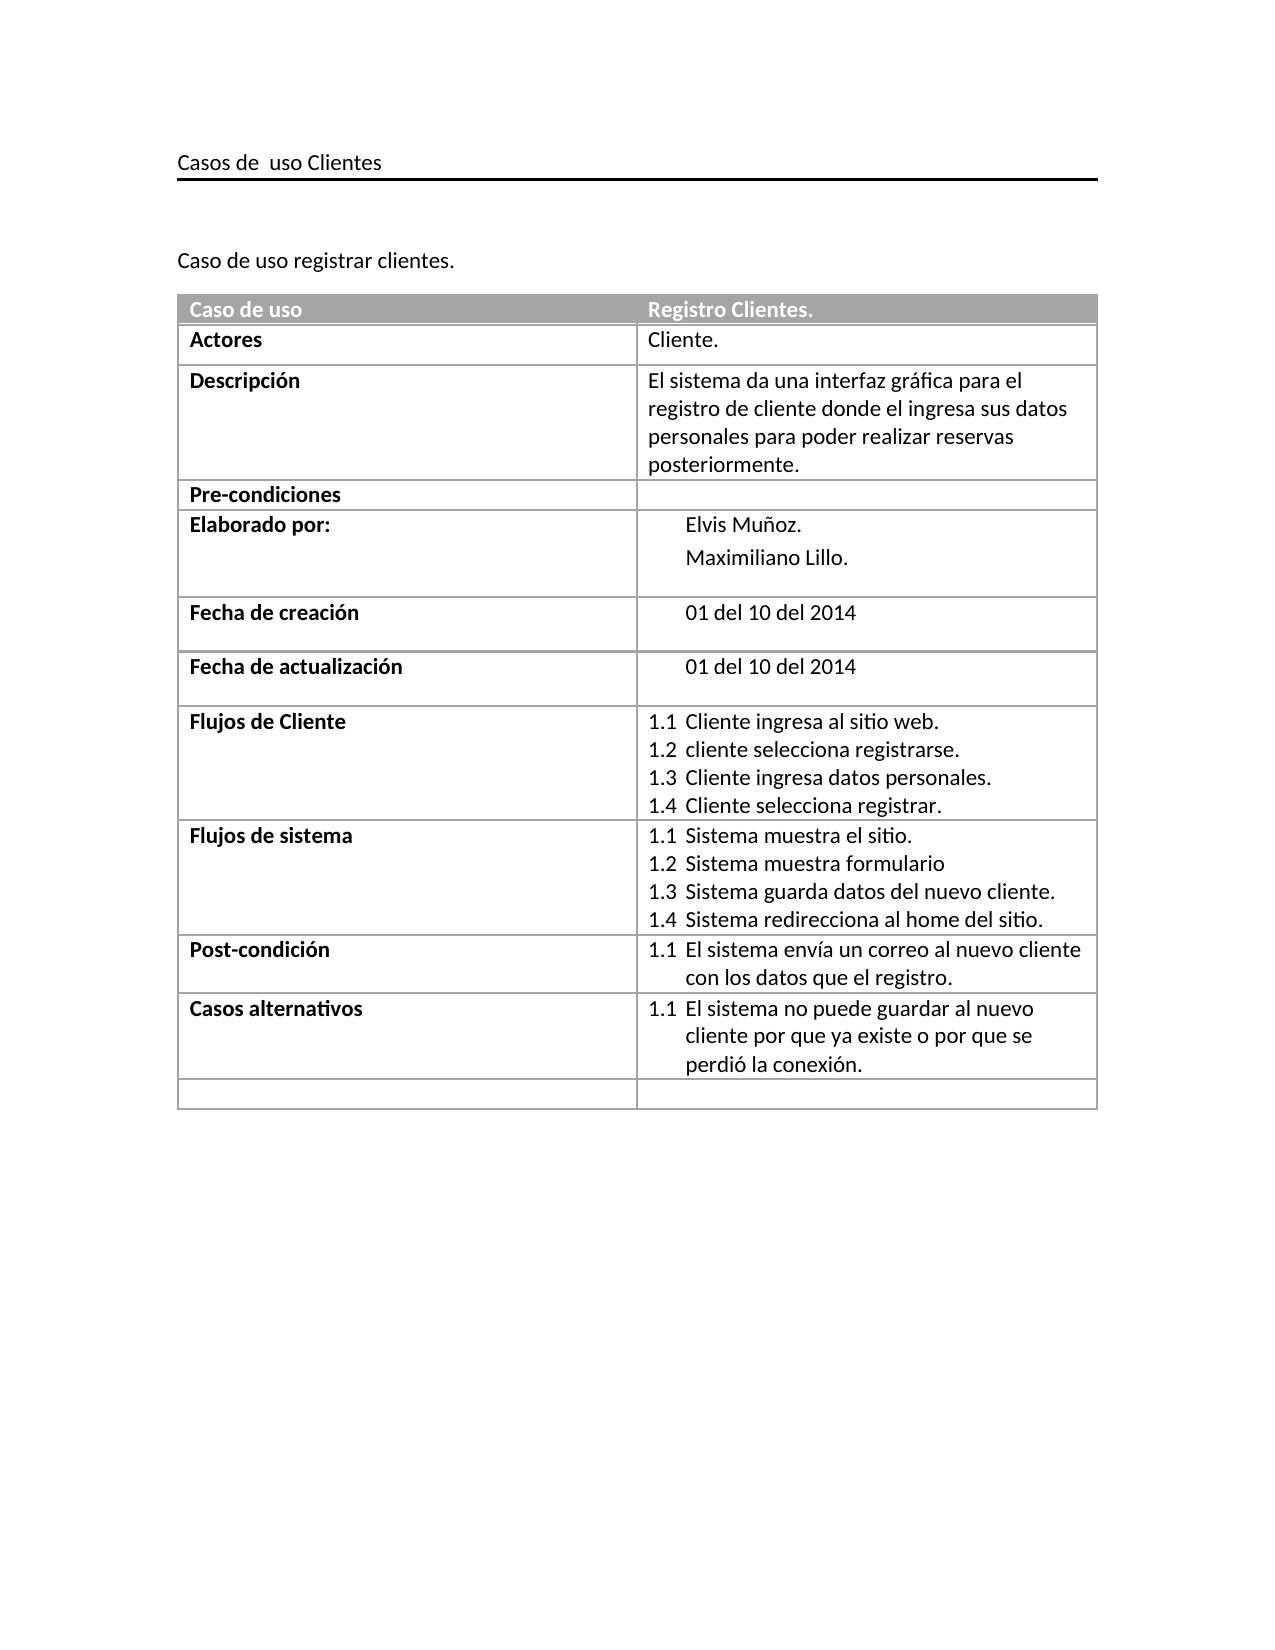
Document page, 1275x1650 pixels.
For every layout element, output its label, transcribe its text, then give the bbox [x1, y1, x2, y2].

table_cell El sistema da una interfaz gráfica para el registro de cliente donde el ingresa sus datos personales para poder realizar reservas posteriormente. [638, 366, 1096, 478]
table_cell Actores [179, 326, 636, 364]
table_cell Cliente ingresa al sitio web. cliente selecciona registrarse. Cliente ingresa datos personales. Cliente selecciona registrar. [638, 707, 1096, 819]
table_cell Elvis Muñoz. Maximiliano Lillo. [638, 511, 1096, 596]
table_cell Fecha de creación [179, 598, 636, 650]
table_cell Cliente. [638, 326, 1096, 364]
table_cell El sistema no puede guardar al nuevo cliente por que ya existe o por que se perdió la conexión. [638, 994, 1096, 1078]
table_cell Fecha de actualización [179, 653, 636, 705]
table_header Caso de uso [179, 296, 636, 323]
table_cell [638, 481, 1096, 508]
text Caso de uso registrar clientes. [177, 247, 1098, 274]
table_cell Flujos de Cliente [179, 707, 636, 819]
table_cell 01 del 10 del 2014 [638, 598, 1096, 650]
table_cell Pre-condiciones [179, 481, 636, 508]
table_cell Flujos de sistema [179, 821, 636, 933]
table_header Registro Clientes. [638, 296, 1096, 323]
table_cell 01 del 10 del 2014 [638, 653, 1096, 705]
table_cell El sistema envía un correo al nuevo cliente con los datos que el registro. [638, 936, 1096, 992]
table_cell Elaborado por: [179, 511, 636, 596]
text Casos de uso Clientes [177, 148, 1098, 178]
table_cell Casos alternativos [179, 994, 636, 1078]
table_cell Descripción [179, 366, 636, 478]
table_cell [638, 1080, 1096, 1108]
table_cell [179, 1080, 636, 1108]
table_cell Post-condición [179, 936, 636, 992]
table_cell Sistema muestra el sitio. Sistema muestra formulario Sistema guarda datos del nuevo cliente. Sistema redirecciona al home del sitio. [638, 821, 1096, 933]
